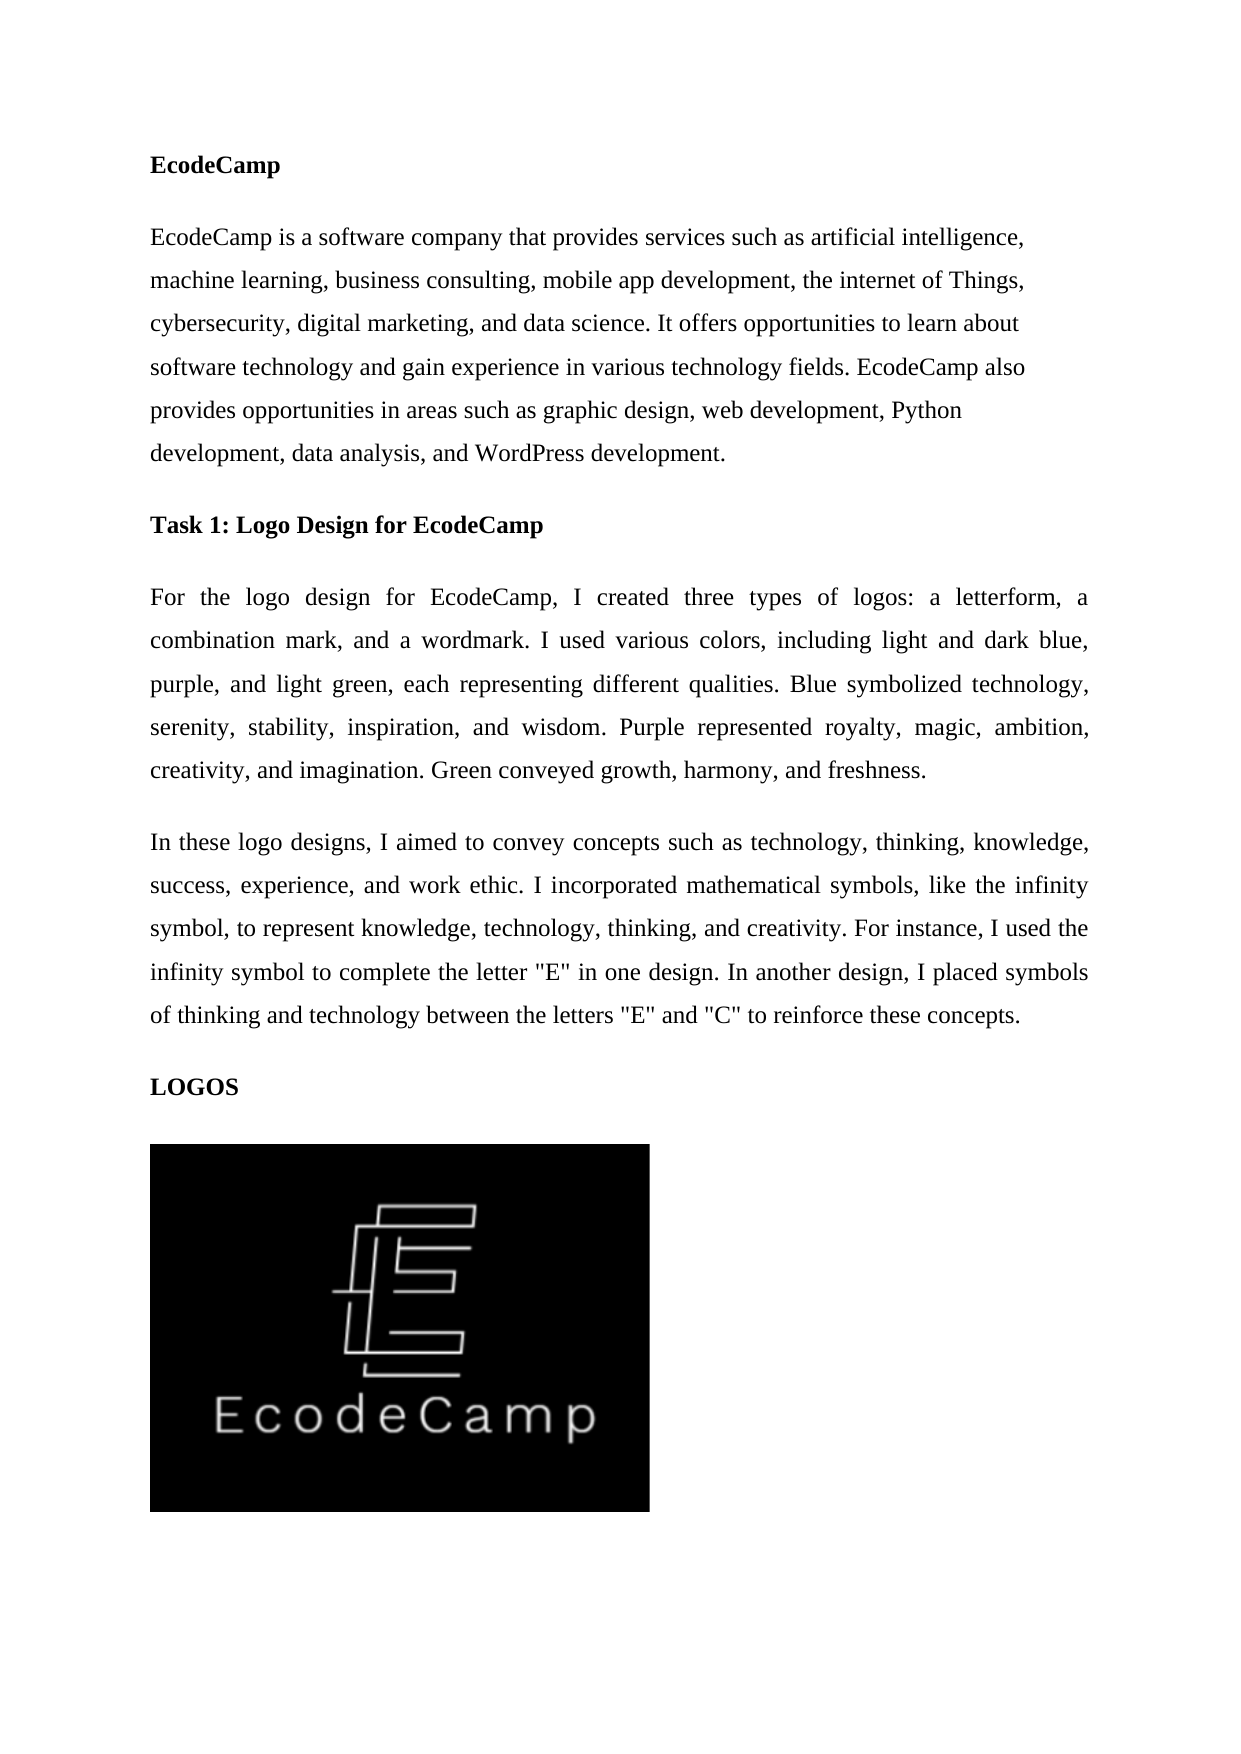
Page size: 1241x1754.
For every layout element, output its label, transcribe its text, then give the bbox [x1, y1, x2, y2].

text In these logo designs, I aimed to convey concepts such as technology, thinking, knowledge, success, experience, and work ethic. I incorporated mathematical symbols, like the infinity symbol, to represent knowledge, technology, thinking, and creativity. For instance, I used the infinity symbol to complete the letter "E" in one design. In another design, I placed symbols of thinking and technology between the letters "E" and "C" to reinforce these concepts. [150, 827, 1090, 1028]
text Task 1: Logo Design for EcodeCamp [150, 510, 1090, 539]
text EcodeCamp is a software company that provides services such as artificial intelligence, machine learning, business consulting, mobile app development, the internet of Things, cybersecurity, digital marketing, and data science. It offers opportunities to learn about software technology and gain experience in various technology fields. EcodeCamp also provides opportunities in areas such as graphic design, web development, Python development, data analysis, and WordPress development. [150, 222, 1090, 467]
text LOGOS [150, 1072, 1090, 1101]
text For the logo design for EcodeCamp, I created three types of logos: a letterform, a combination mark, and a wordmark. I used various colors, including light and dark blue, purple, and light green, each representing different qualities. Blue symbolized technology, serenity, stability, inspiration, and wisdom. Purple represented royalty, magic, ambition, creativity, and imagination. Green conveyed growth, harmony, and freshness. [150, 582, 1090, 784]
text EcodeCamp [150, 150, 1090, 179]
